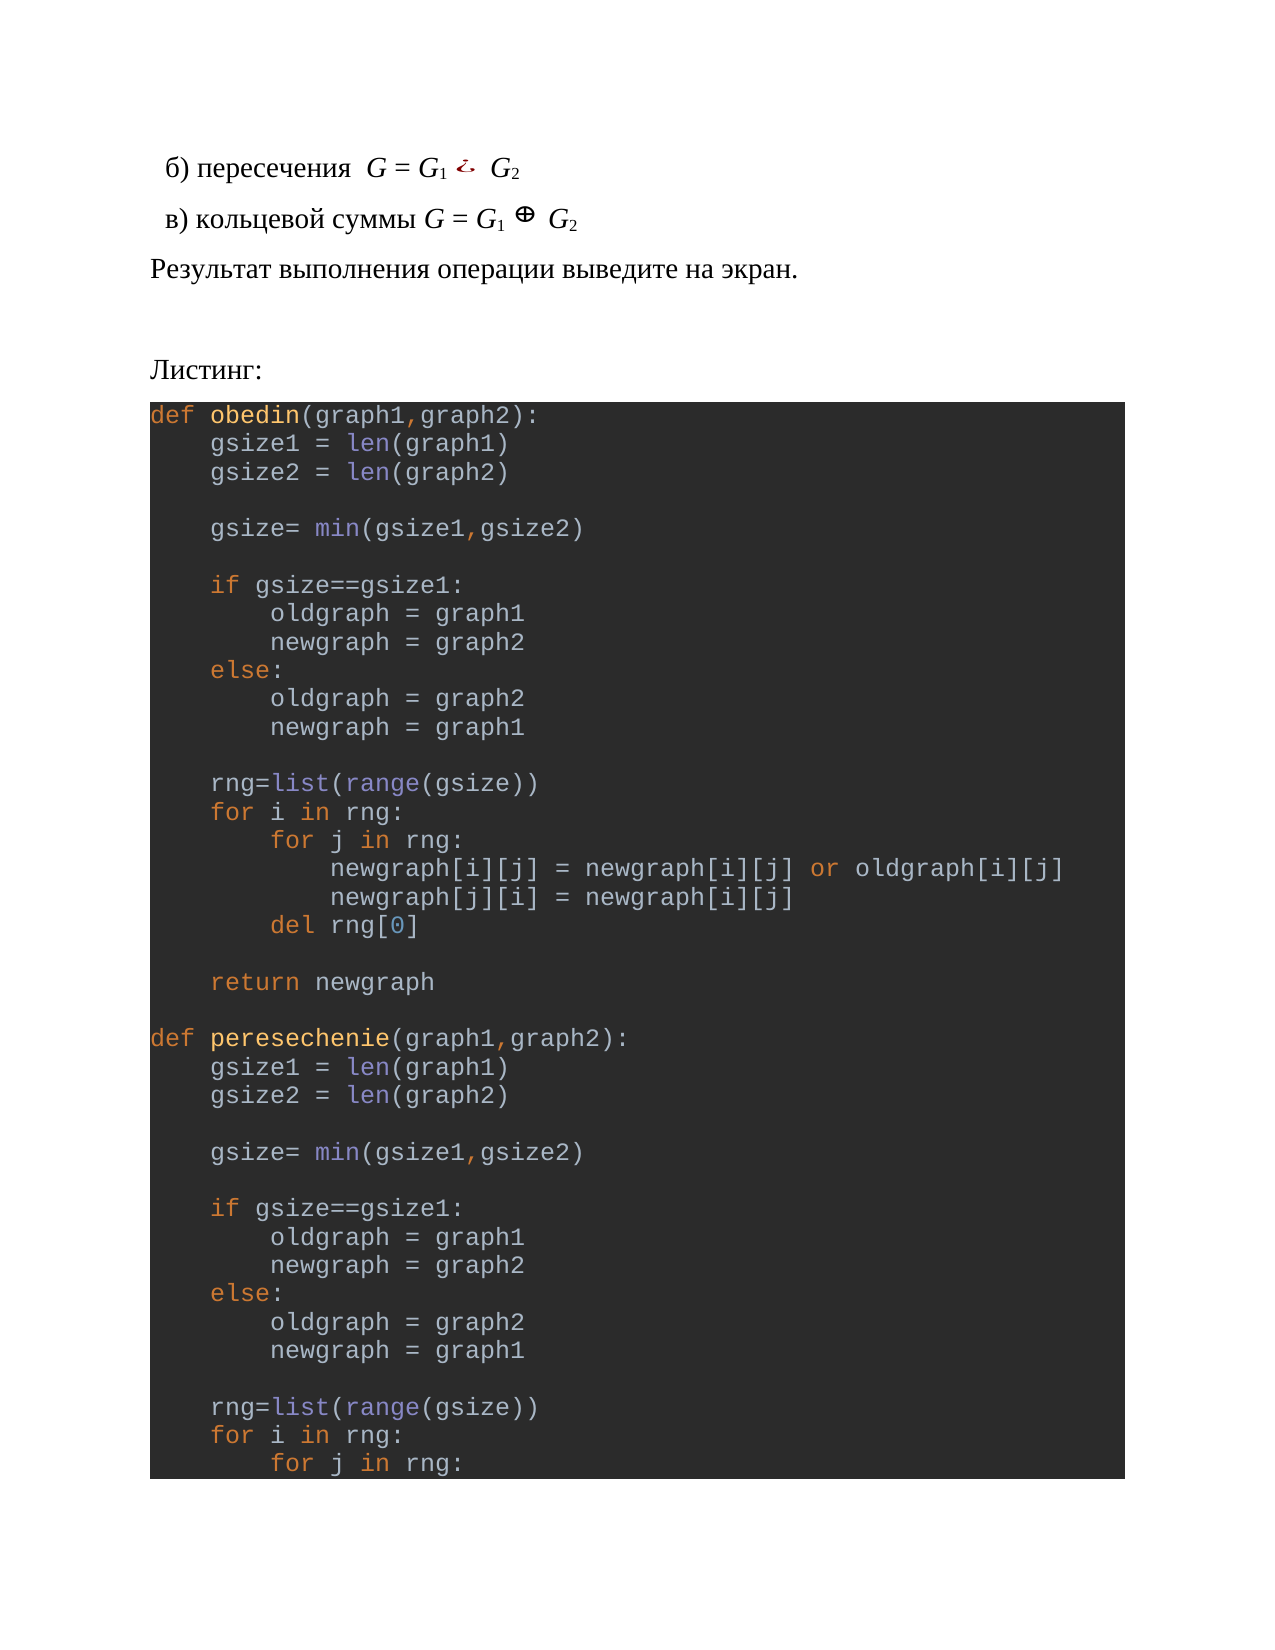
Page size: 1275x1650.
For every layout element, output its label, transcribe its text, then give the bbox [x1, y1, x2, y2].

list Листинг: [150, 352, 1125, 386]
list б) пересечения G = G1 G2 [150, 150, 1125, 183]
list в) кольцевой суммы G = G1 G2 [150, 200, 1125, 235]
list Результат выполнения операции выведите на экран. [150, 251, 1125, 285]
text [150, 402, 1125, 1479]
